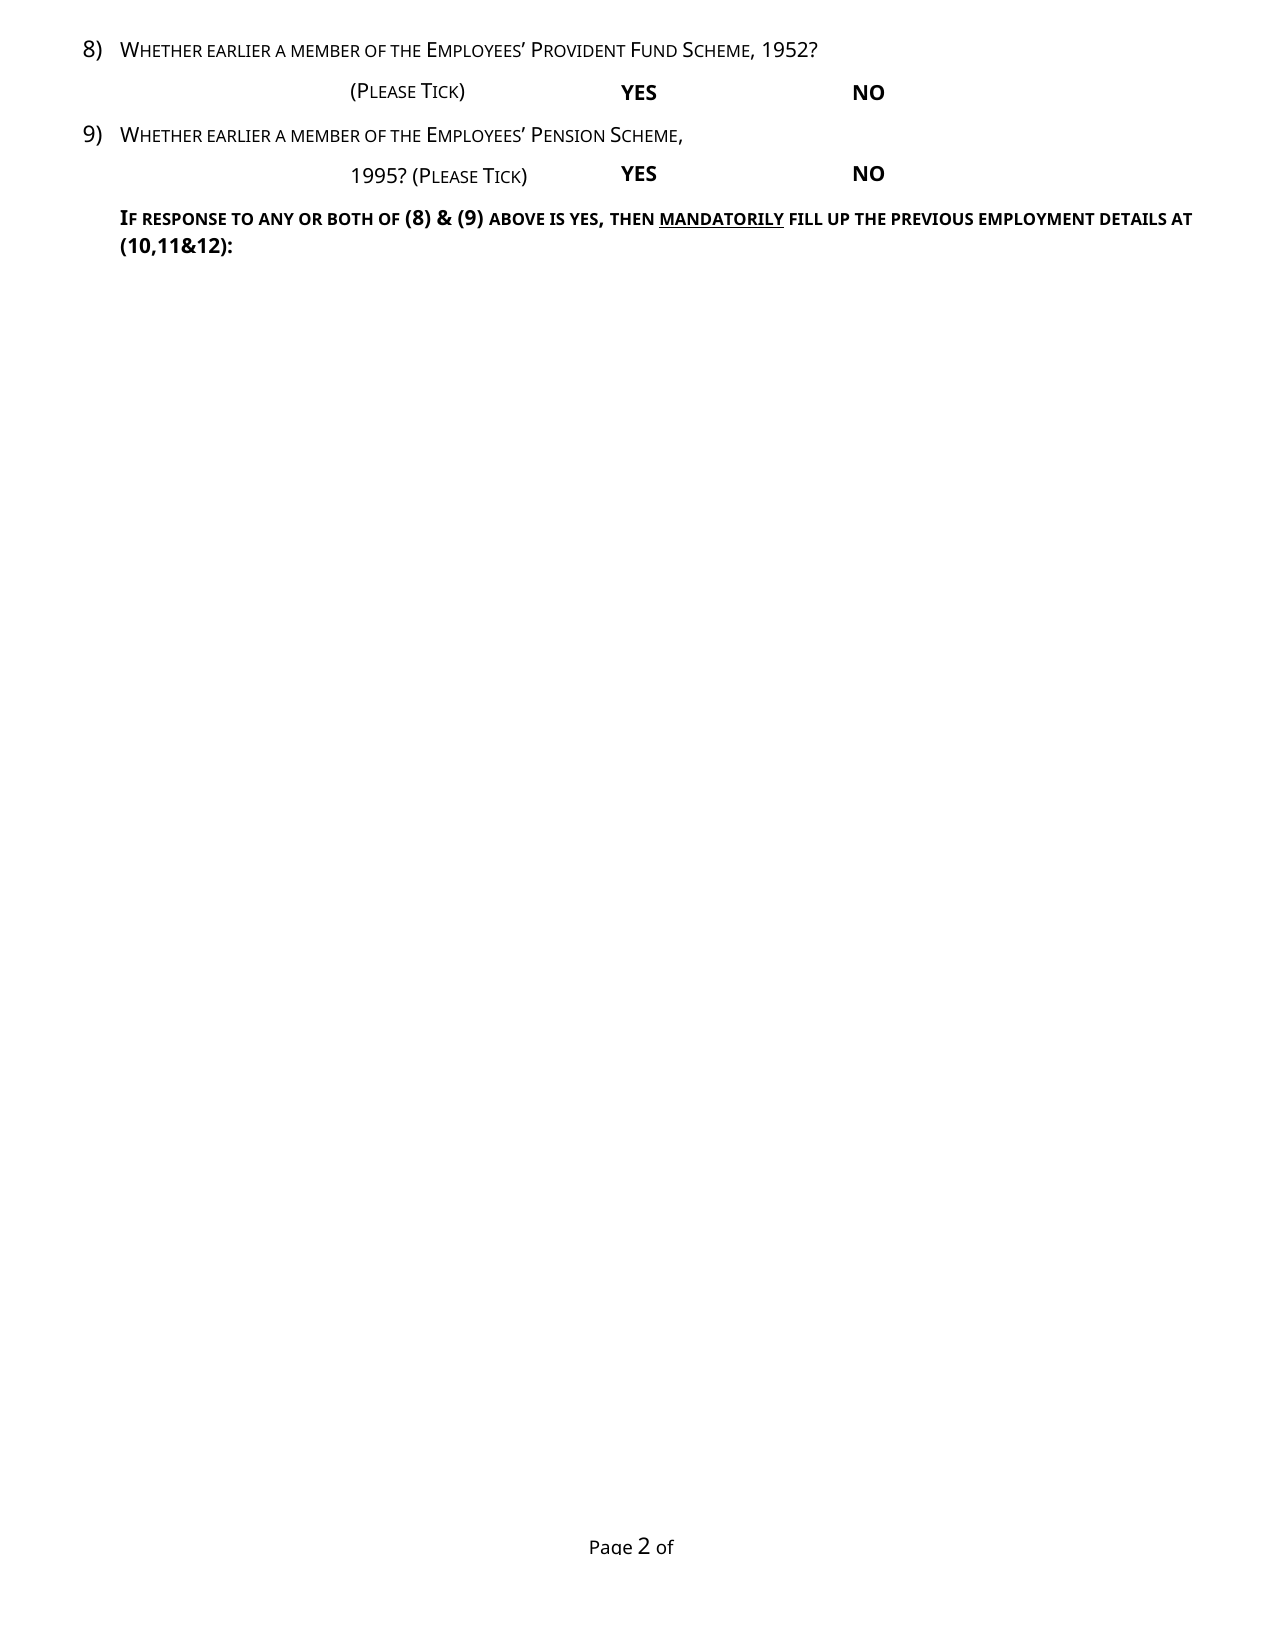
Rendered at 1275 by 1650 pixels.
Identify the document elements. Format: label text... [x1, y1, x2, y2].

list WHETHER EARLIER A MEMBER OF THE EMPLOYEES’ PENSION SCHEME, 1995? (PLEASE TICK) [82, 118, 734, 189]
text (PLEASE TICK) [350, 77, 1246, 105]
text IF RESPONSE TO ANY OR BOTH OF (8) & (9) ABOVE IS YES, THEN MANDATORILY FILL UP THE PREVIOUS EMPLOYMENT DETAILS AT (10,11&12): [120, 203, 1245, 260]
list WHETHER EARLIER A MEMBER OF THE EMPLOYEES’ PROVIDENT FUND SCHEME, 1952? [82, 33, 1246, 64]
